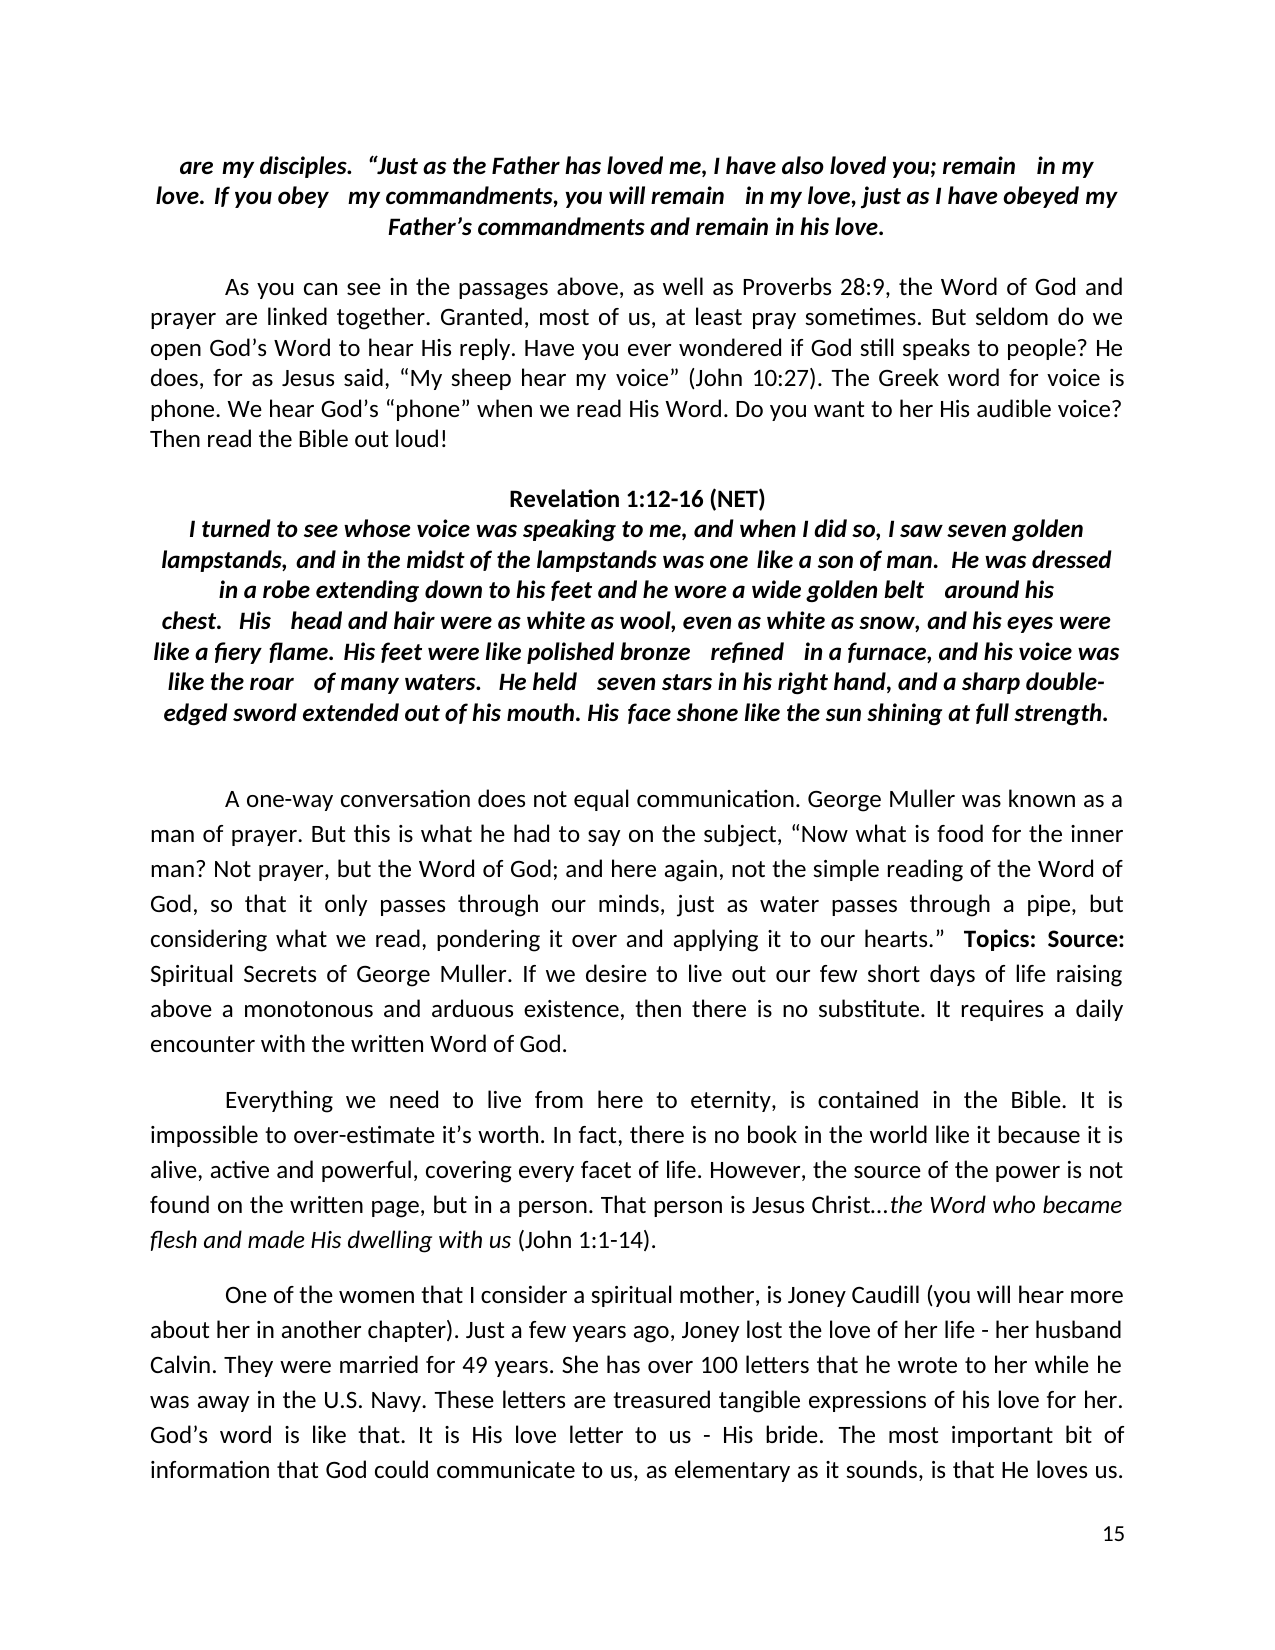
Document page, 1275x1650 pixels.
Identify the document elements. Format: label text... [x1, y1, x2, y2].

text I turned to see whose voice was speaking to me, and when I did so, I saw seven golden lampstands, and in the midst of the lampstands was one like a son of man. He was dressed in a robe extending down to his feet and he wore a wide golden belt around his chest. His head and hair were as white as wool, even as white as snow, and his eyes were like a fiery flame. His feet were like polished bronze refined in a furnace, and his voice was like the roar of many waters. He held seven stars in his right hand, and a sharp double-edged sword extended out of his mouth. His face shone like the sun shining at full strength. [150, 513, 1125, 727]
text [150, 150, 1125, 242]
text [150, 1280, 1125, 1485]
text Revelation 1:12-16 (NET) [150, 483, 1125, 513]
text As you can see in the passages above, as well as Proverbs 28:9, the Word of God and prayer are linked together. Granted, most of us, at least pray sometimes. But seldom do we open God’s Word to hear His reply. Have you ever wondered if God still speaks to people? He does, for as Jesus said, “My sheep hear my voice” (John 10:27). The Greek word for voice is phone. We hear God’s “phone” when we read His Word. Do you want to her His audible voice? Then read the Bible out loud! [150, 271, 1125, 454]
text A one-way conversation does not equal communication. George Muller was known as a man of prayer. But this is what he had to say on the subject, “Now what is food for the inner man? Not prayer, but the Word of God; and here again, not the simple reading of the Word of God, so that it only passes through our minds, just as water passes through a pipe, but considering what we read, pondering it over and applying it to our hearts.” Topics: Source: Spiritual Secrets of George Muller. If we desire to live out our few short days of life raising above a monotonous and arduous existence, then there is no substitute. It requires a daily encounter with the written Word of God. [150, 783, 1125, 1058]
text Everything we need to live from here to eternity, is contained in the Bible. It is impossible to over-estimate it’s worth. In fact, there is no book in the world like it because it is alive, active and powerful, covering every facet of life. However, the source of the power is not found on the written page, but in a person. That person is Jesus Christ…the Word who became flesh and made His dwelling with us (John 1:1-14). [150, 1084, 1125, 1254]
